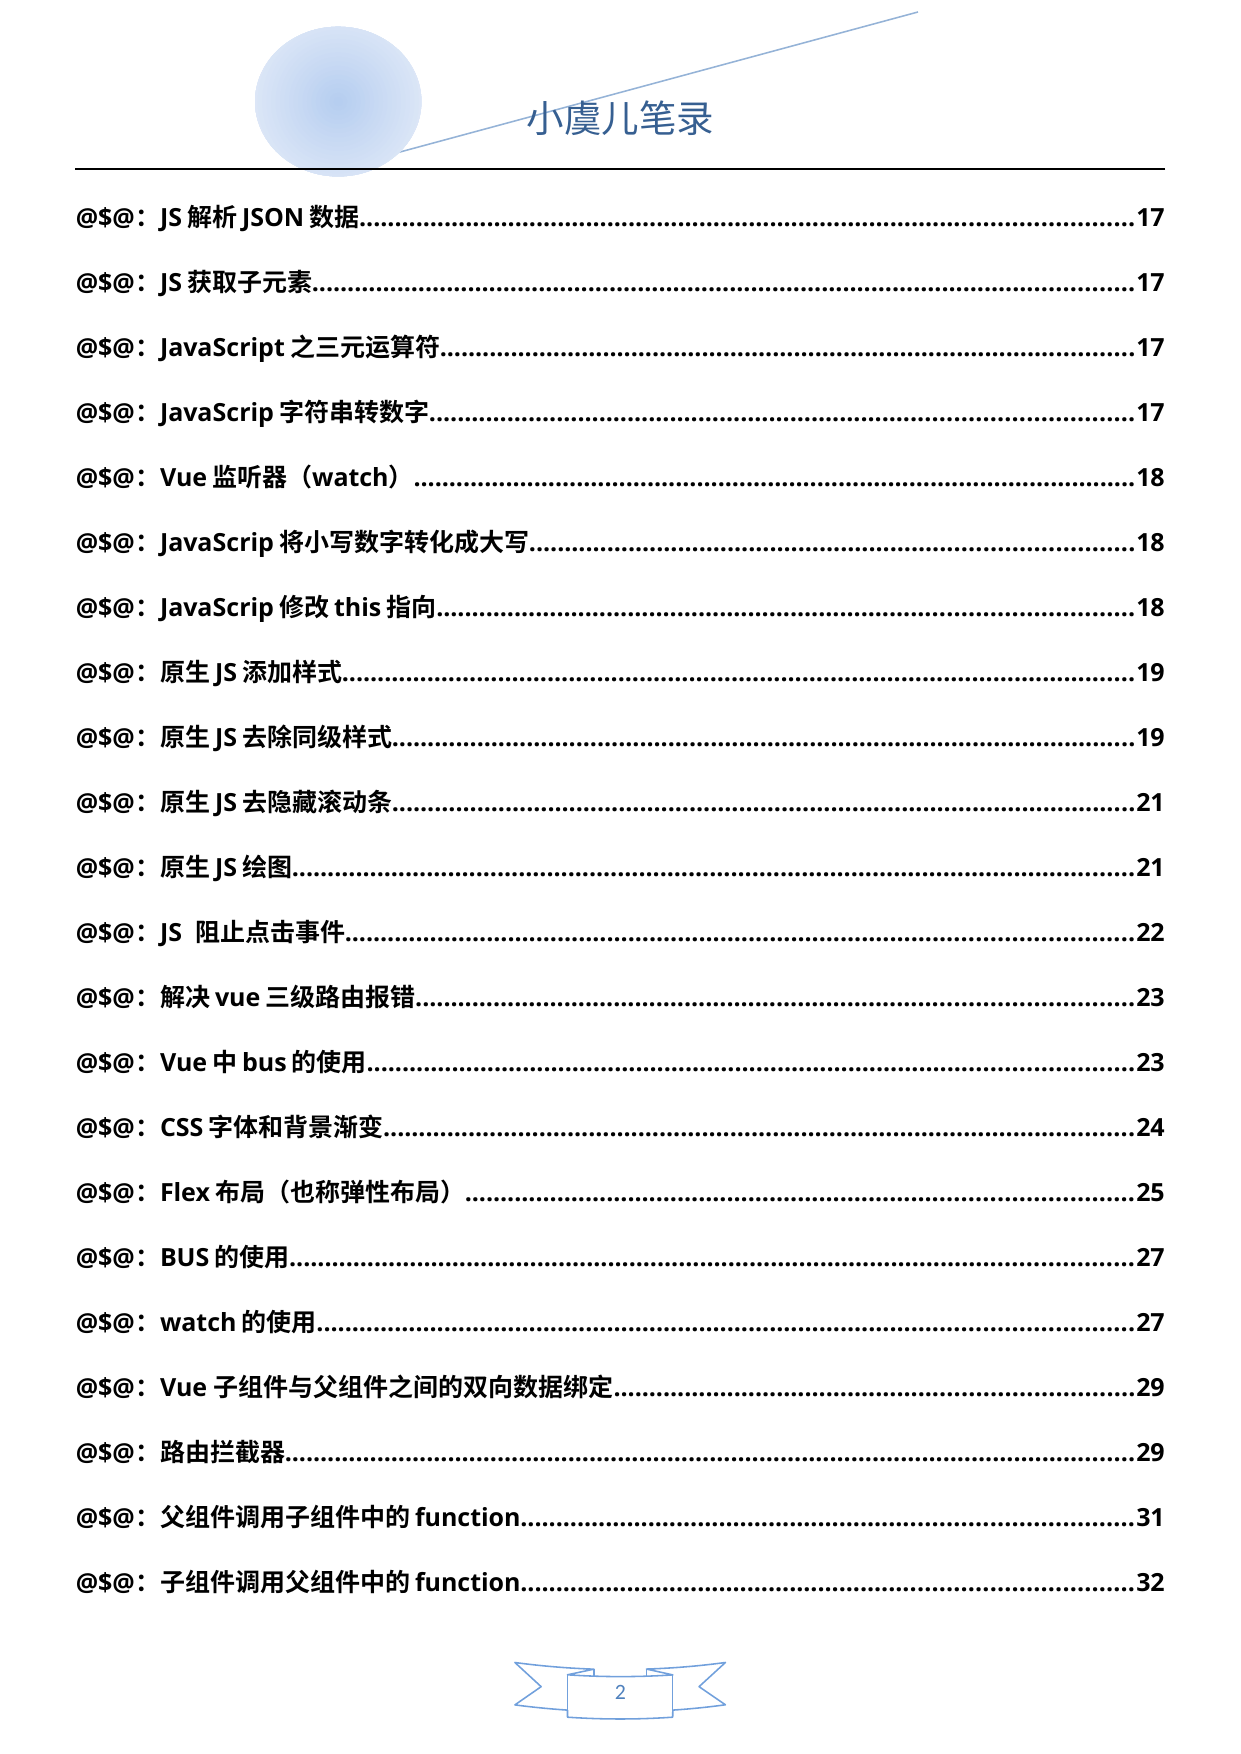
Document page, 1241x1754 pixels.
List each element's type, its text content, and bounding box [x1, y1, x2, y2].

text @$@：BUS的使用 27 [75, 1223, 1165, 1288]
text @$@：JS获取子元素 17 [75, 248, 1165, 313]
text @$@：原生JS去除同级样式 19 [75, 703, 1165, 768]
text @$@：Flex布局（也称弹性布局） 25 [75, 1158, 1165, 1223]
text @$@：原生JS添加样式 19 [75, 638, 1165, 703]
text @$@：JavaScrip将小写数字转化成大写 18 [75, 508, 1165, 573]
text @$@：JS解析JSON数据 17 [75, 183, 1165, 248]
text @$@：原生JS绘图 21 [75, 833, 1165, 898]
text @$@：watch的使用 27 [75, 1288, 1165, 1353]
text @$@：CSS字体和背景渐变 24 [75, 1093, 1165, 1158]
text @$@：JavaScrip修改this指向 18 [75, 573, 1165, 638]
text @$@：子组件调用父组件中的function 32 [75, 1548, 1165, 1613]
text @$@：解决vue三级路由报错 23 [75, 963, 1165, 1028]
text @$@：父组件调用子组件中的function 31 [75, 1483, 1165, 1548]
text @$@：原生JS去隐藏滚动条 21 [75, 768, 1165, 833]
text @$@：Vue 子组件与父组件之间的双向数据绑定 29 [75, 1353, 1165, 1418]
text @$@：Vue中bus的使用 23 [75, 1028, 1165, 1093]
text @$@：路由拦截器 29 [75, 1418, 1165, 1483]
text @$@：Vue监听器（watch） 18 [75, 443, 1165, 508]
text @$@：JS 阻止点击事件 22 [75, 898, 1165, 963]
text @$@：JavaScrip字符串转数字 17 [75, 378, 1165, 443]
text @$@：JavaScript之三元运算符 17 [75, 313, 1165, 378]
